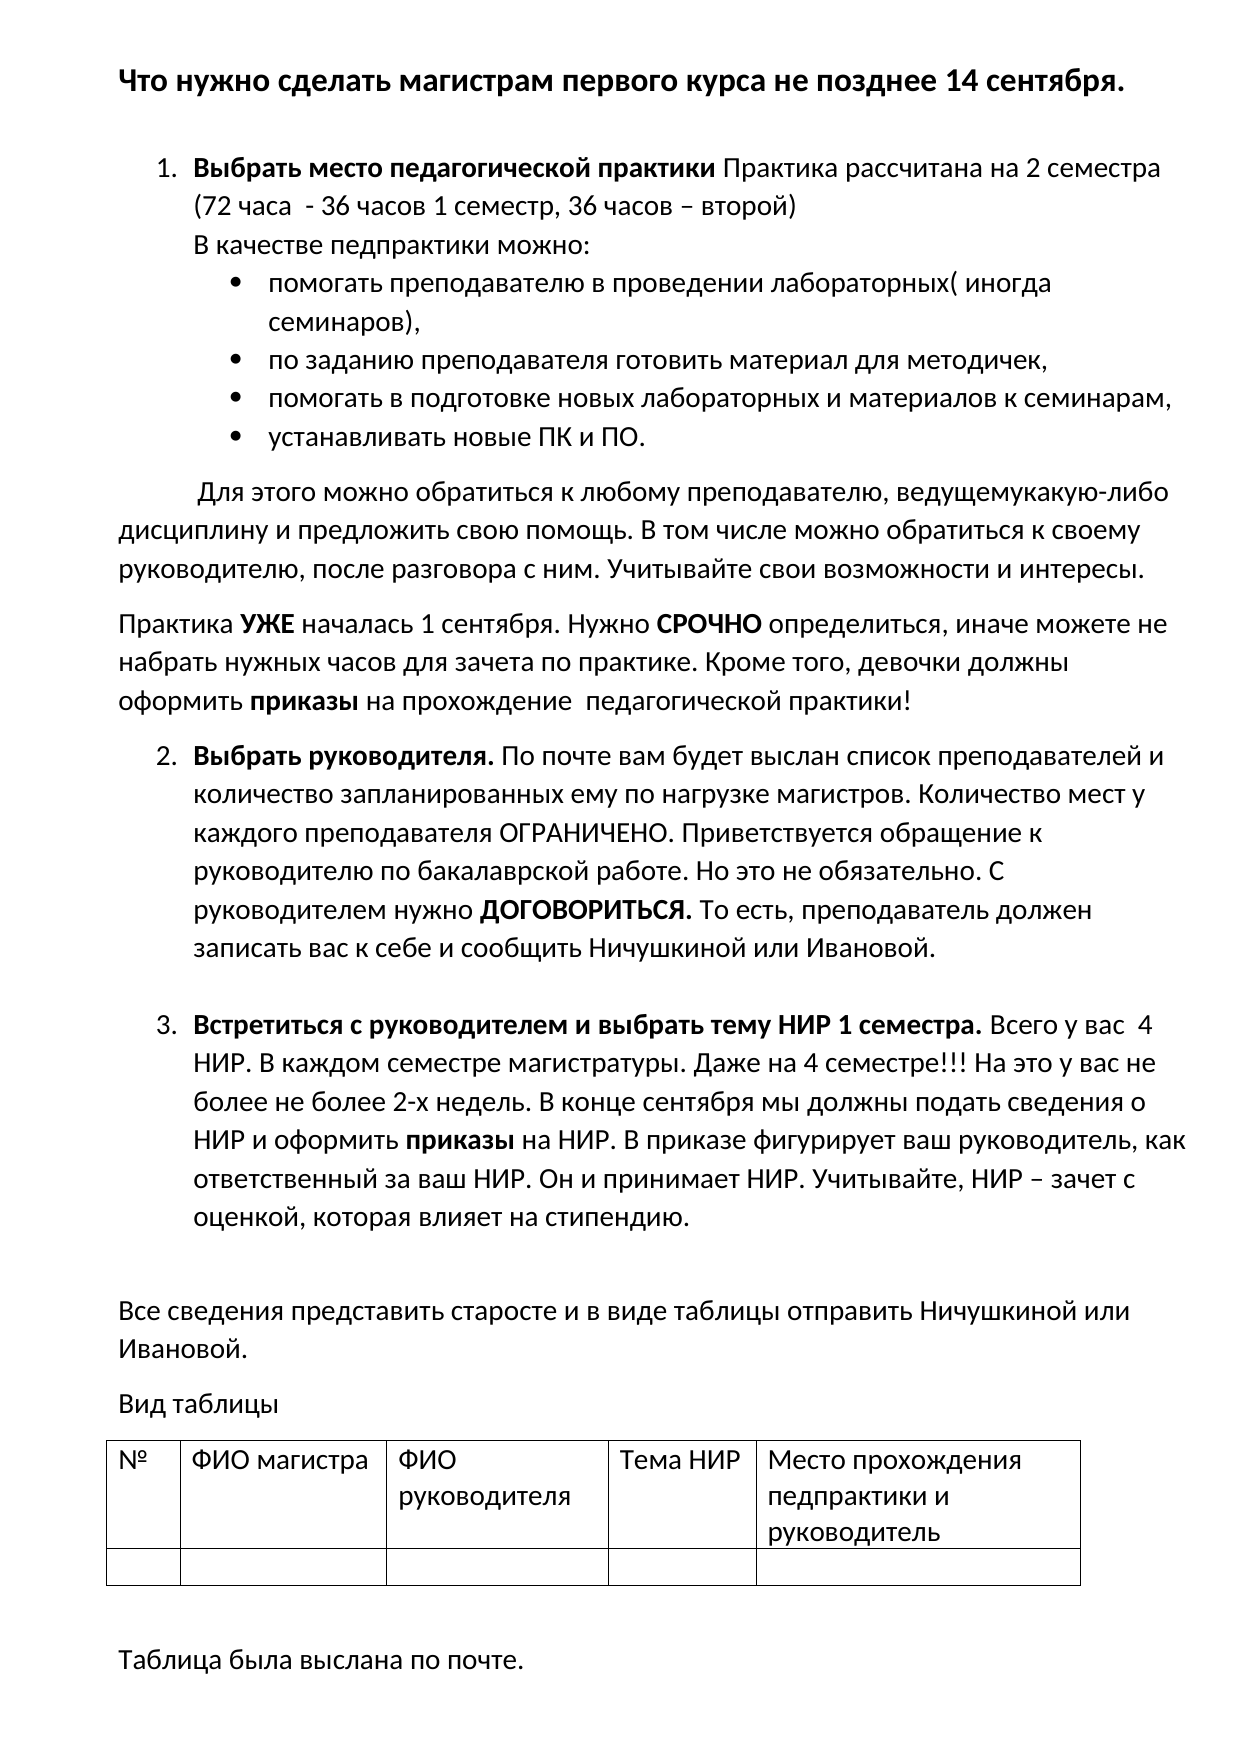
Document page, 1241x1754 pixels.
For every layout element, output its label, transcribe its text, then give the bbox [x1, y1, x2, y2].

table_header № [107, 1441, 180, 1548]
text Практика УЖЕ началась 1 сентября. Нужно СРОЧНО определиться, иначе можете не набрать нужных часов для зачета по практике. Кроме того, девочки должны оформить приказы на прохождение педагогической практики! [118, 605, 1196, 717]
table_header Место прохождения педпрактики и руководитель [757, 1441, 1080, 1548]
list Выбрать место педагогической практики Практика рассчитана на 2 семестра (72 часа - 36 часов 1 семестр, 36 часов – второй) [156, 149, 1196, 223]
list по заданию преподавателя готовить материал для методичек, [231, 341, 1196, 377]
list В качестве педпрактики можно: [193, 226, 1196, 261]
list устанавливать новые ПК и ПО. [231, 418, 1196, 453]
table_cell [757, 1549, 1080, 1585]
table_cell [181, 1549, 386, 1585]
text Вид таблицы [118, 1385, 1196, 1421]
table_cell [609, 1549, 756, 1585]
list помогать в подготовке новых лабораторных и материалов к семинарам, [231, 379, 1196, 415]
list помогать преподавателю в проведении лабораторных( иногда семинаров), [231, 264, 1196, 338]
table_cell [387, 1549, 608, 1585]
table_header ФИО руководителя [387, 1441, 608, 1548]
table_cell [107, 1549, 180, 1585]
text Все сведения представить старосте и в виде таблицы отправить Ничушкиной или Ивановой. [118, 1292, 1196, 1366]
list Встретиться с руководителем и выбрать тему НИР 1 семестра. Всего у вас 4 НИР. В каждом семестре магистратуры. Даже на 4 семестре!!! На это у вас не более не более 2-х недель. В конце сентября мы должны подать сведения о НИР и оформить приказы на НИР. В приказе фигурирует ваш руководитель, как ответственный за ваш НИР. Он и принимает НИР. Учитывайте, НИР – зачет с оценкой, которая влияет на стипендию. [156, 1006, 1196, 1234]
table_header Тема НИР [609, 1441, 756, 1548]
text Таблица была выслана по почте. [118, 1641, 1196, 1677]
text Что нужно сделать магистрам первого курса не позднее 14 сентября. [118, 59, 1196, 130]
list Выбрать руководителя. По почте вам будет выслан список преподавателей и количество запланированных ему по нагрузке магистров. Количество мест у каждого преподавателя ОГРАНИЧЕНО. Приветствуется обращение к руководителю по бакалаврской работе. Но это не обязательно. С руководителем нужно ДОГОВОРИТЬСЯ. То есть, преподаватель должен записать вас к себе и сообщить Ничушкиной или Ивановой. [156, 737, 1196, 965]
text Для этого можно обратиться к любому преподавателю, ведущемукакую-либо дисциплину и предложить свою помощь. В том числе можно обратиться к своему руководителю, после разговора с ним. Учитывайте свои возможности и интересы. [118, 473, 1196, 586]
table_header ФИО магистра [181, 1441, 386, 1548]
